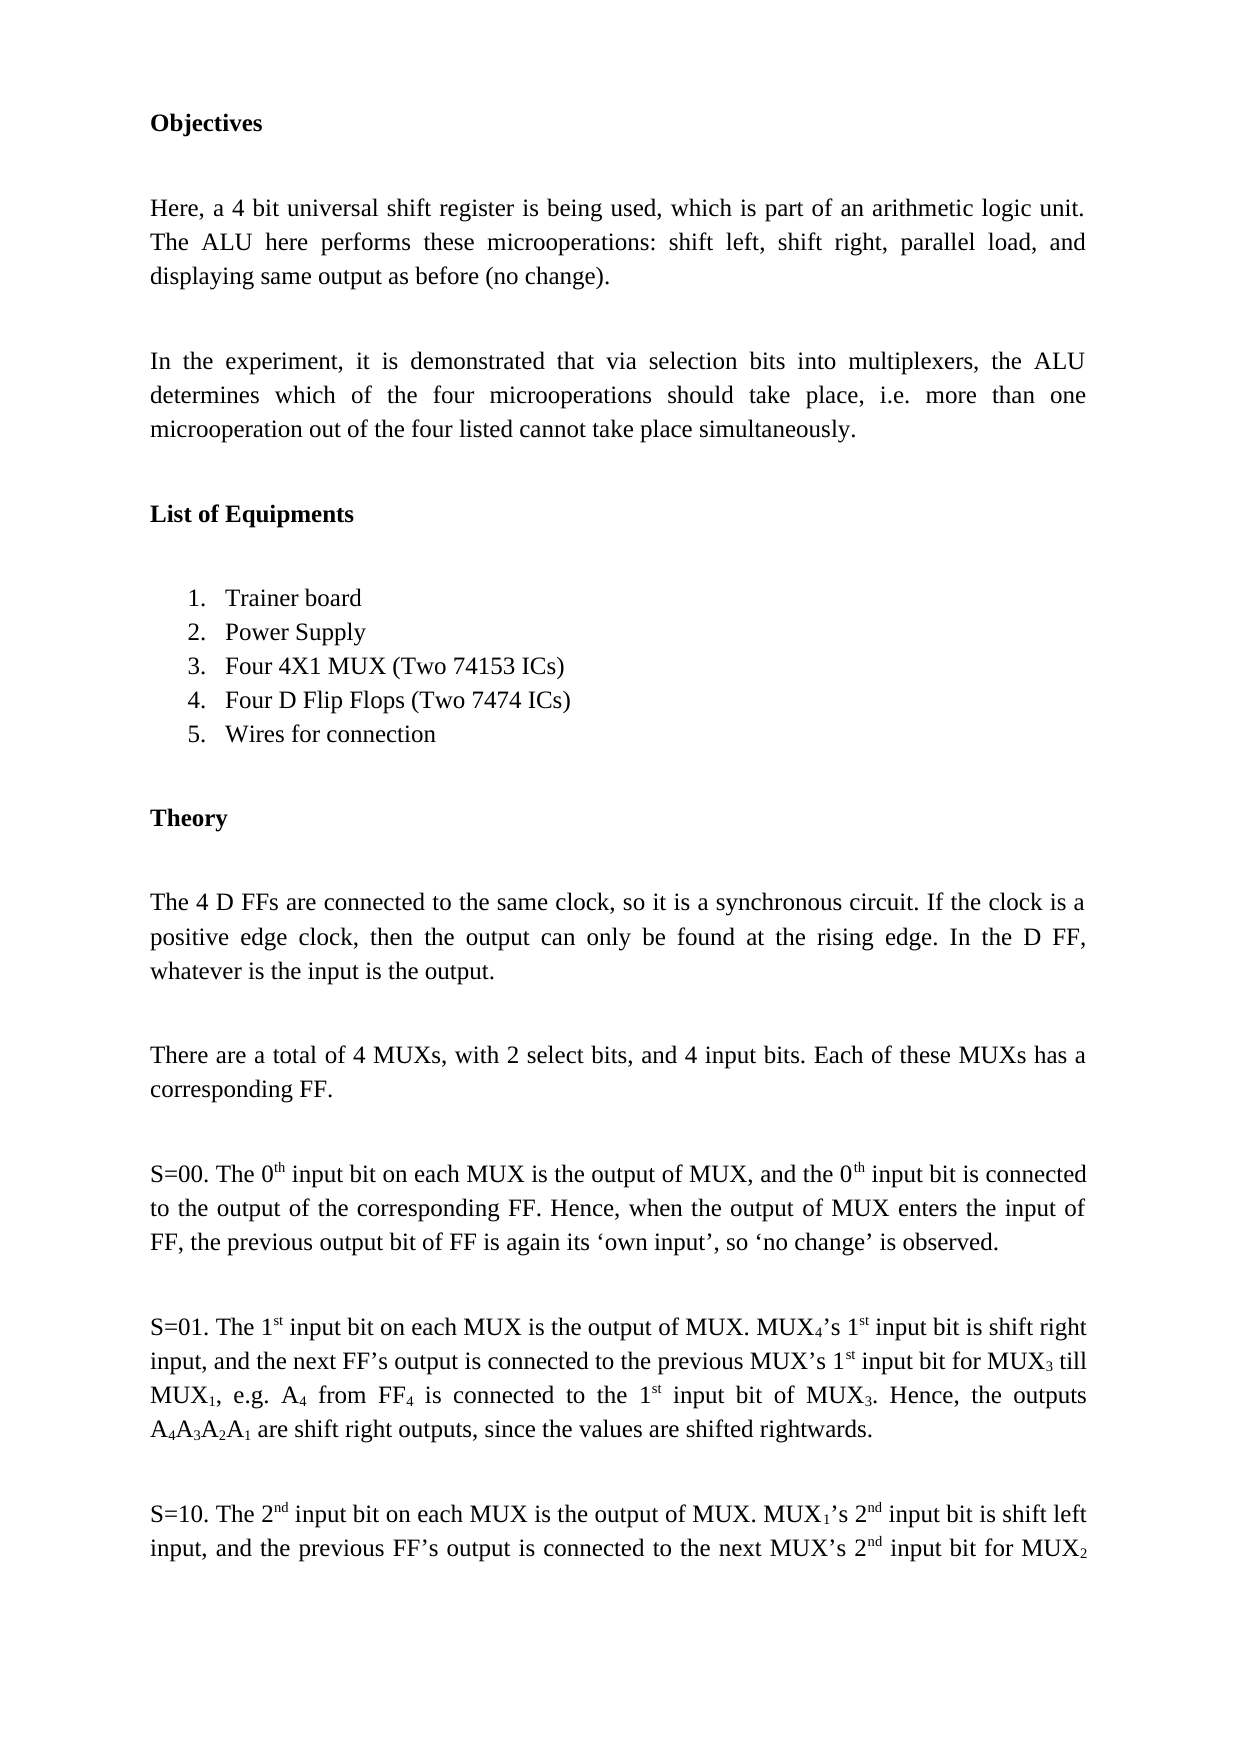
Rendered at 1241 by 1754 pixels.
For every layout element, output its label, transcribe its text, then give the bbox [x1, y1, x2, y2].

text Here, a 4 bit universal shift register is being used, which is part of an arithmetic logic unit. The ALU here performs these microoperations: shift left, shift right, parallel load, and displaying same output as before (no change). [150, 193, 1087, 290]
text S=00. The 0th input bit on each MUX is the output of MUX, and the 0th input bit is connected to the output of the corresponding FF. Hence, when the output of MUX enters the input of FF, the previous output bit of FF is again its ‘own input’, so ‘no change’ is observed. [150, 1159, 1087, 1256]
list Wires for connection [187, 719, 1087, 747]
text In the experiment, it is demonstrated that via selection bits into multiplexers, the ALU determines which of the four microoperations should take place, i.e. more than one microoperation out of the four listed cannot take place simultaneously. [150, 346, 1087, 443]
list Trainer board [187, 583, 1087, 612]
list Four 4X1 MUX (Two 74153 ICs) [187, 651, 1087, 680]
text Objectives [150, 108, 1087, 137]
list Power Supply [187, 617, 1087, 646]
text S=01. The 1st input bit on each MUX is the output of MUX. MUX4’s 1st input bit is shift right input, and the next FF’s output is connected to the previous MUX’s 1st input bit for MUX3 till MUX1, e.g. A4 from FF4 is connected to the 1st input bit of MUX3. Hence, the outputs A4A3A2A1 are shift right outputs, since the values are shifted rightwards. [150, 1312, 1087, 1443]
text The 4 D FFs are connected to the same clock, so it is a synchronous circuit. If the clock is a positive edge clock, then the output can only be found at the rising edge. In the D FF, whatever is the input is the output. [150, 887, 1087, 984]
text Theory [150, 803, 1087, 832]
list Four D Flip Flops (Two 7474 ICs) [187, 685, 1087, 713]
text List of Equipments [150, 499, 1087, 527]
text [150, 1499, 1087, 1562]
text There are a total of 4 MUXs, with 2 select bits, and 4 input bits. Each of these MUXs has a corresponding FF. [150, 1040, 1087, 1103]
